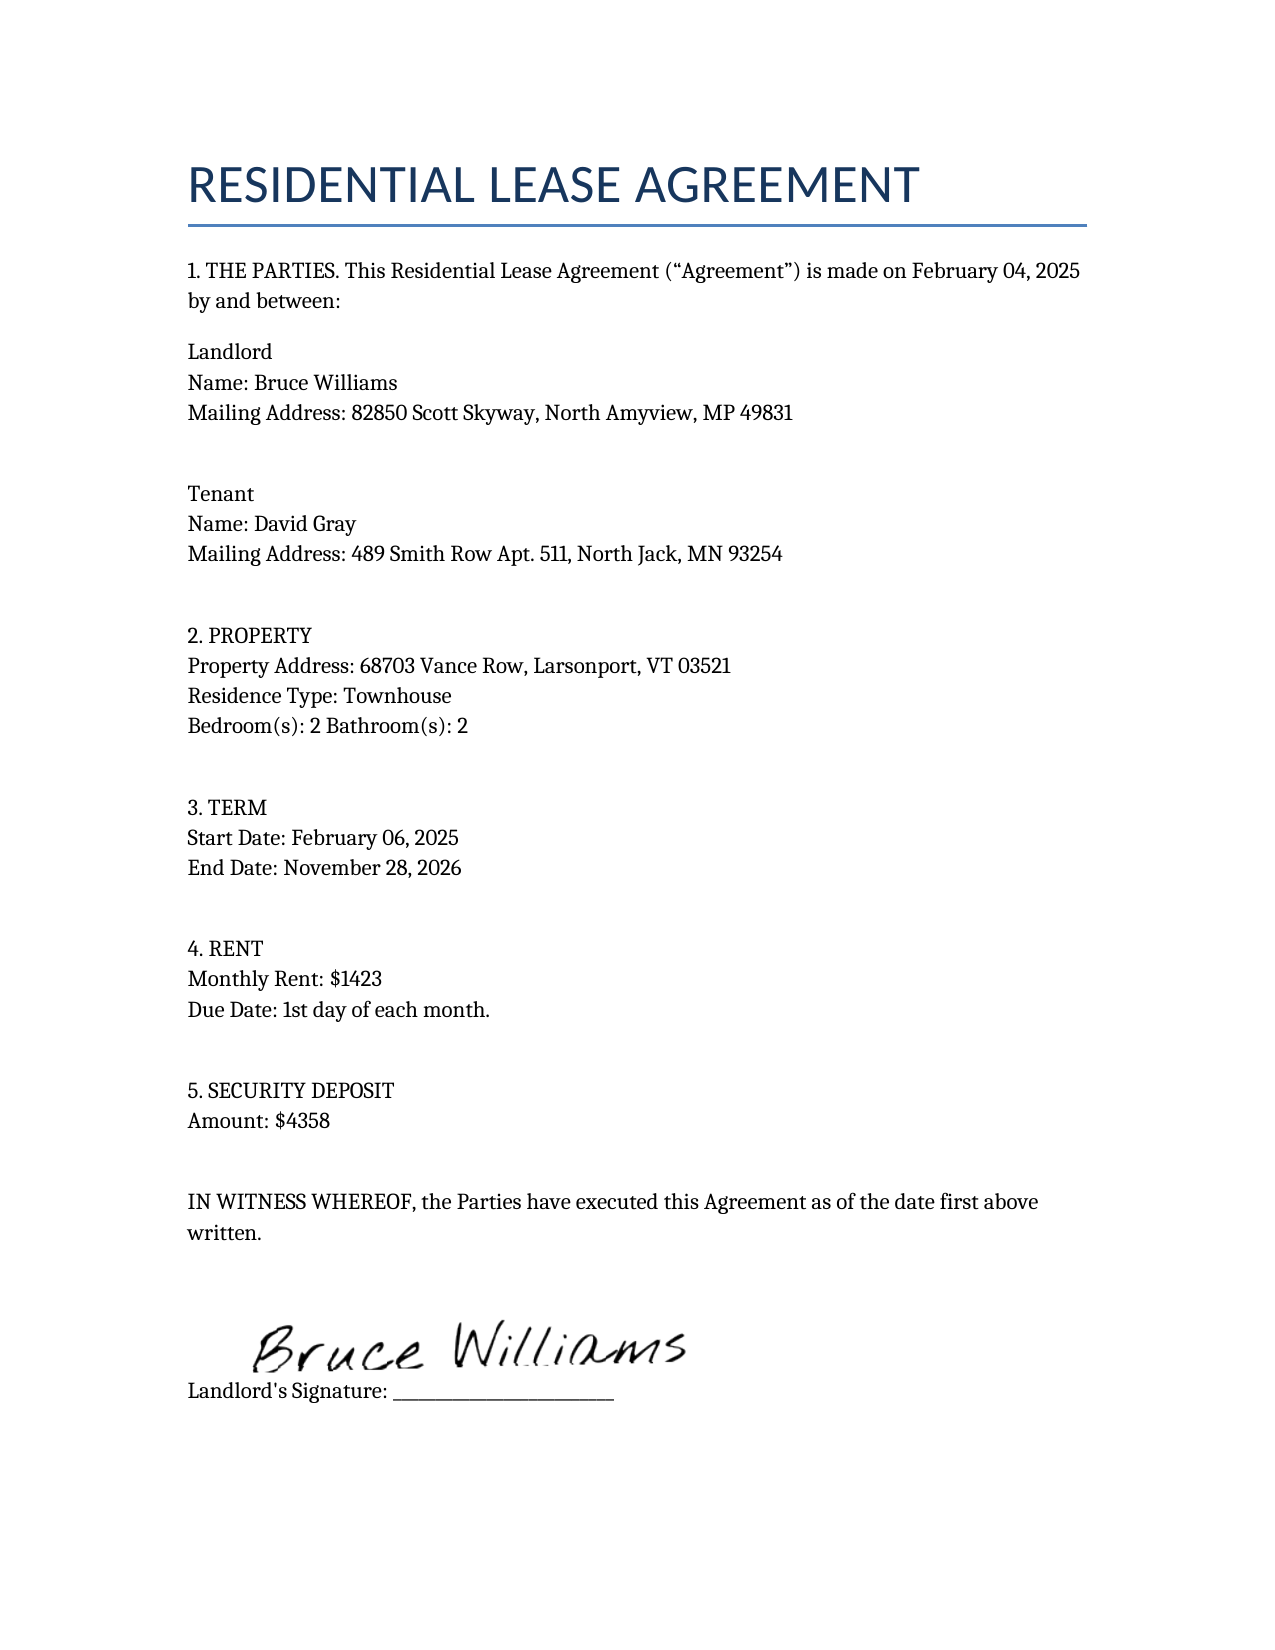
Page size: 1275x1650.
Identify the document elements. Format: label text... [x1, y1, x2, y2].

text IN WITNESS WHEREOF, the Parties have executed this Agreement as of the date first above written. [187, 1189, 1087, 1276]
text 5. SECURITY DEPOSIT Amount: $4358 [187, 1078, 1087, 1164]
text 3. TERM Start Date: February 06, 2025 End Date: November 28, 2026 [187, 794, 1087, 911]
text 4. RENT Monthly Rent: $1423 Due Date: 1st day of each month. [187, 936, 1087, 1053]
text Tenant Name: David Gray Mailing Address: 489 Smith Row Apt. 511, North Jack, MN 93254 [187, 481, 1087, 598]
text 1. THE PARTIES. This Residential Lease Agreement (“Agreement”) is made on February 04, 2025 by and between: [187, 258, 1087, 314]
text Landlord Name: Bruce Williams Mailing Address: 82850 Scott Skyway, North Amyview, MP 49831 [187, 339, 1087, 456]
picture [206, 1300, 732, 1374]
text Landlord's Signature: __________________________ [187, 1378, 1087, 1404]
text 2. PROPERTY Property Address: 68703 Vance Row, Larsonport, VT 03521 Residence Type: Townhouse Bedroom(s): 2 Bathroom(s): 2 [187, 622, 1087, 769]
title RESIDENTIAL LEASE AGREEMENT [187, 150, 1087, 227]
